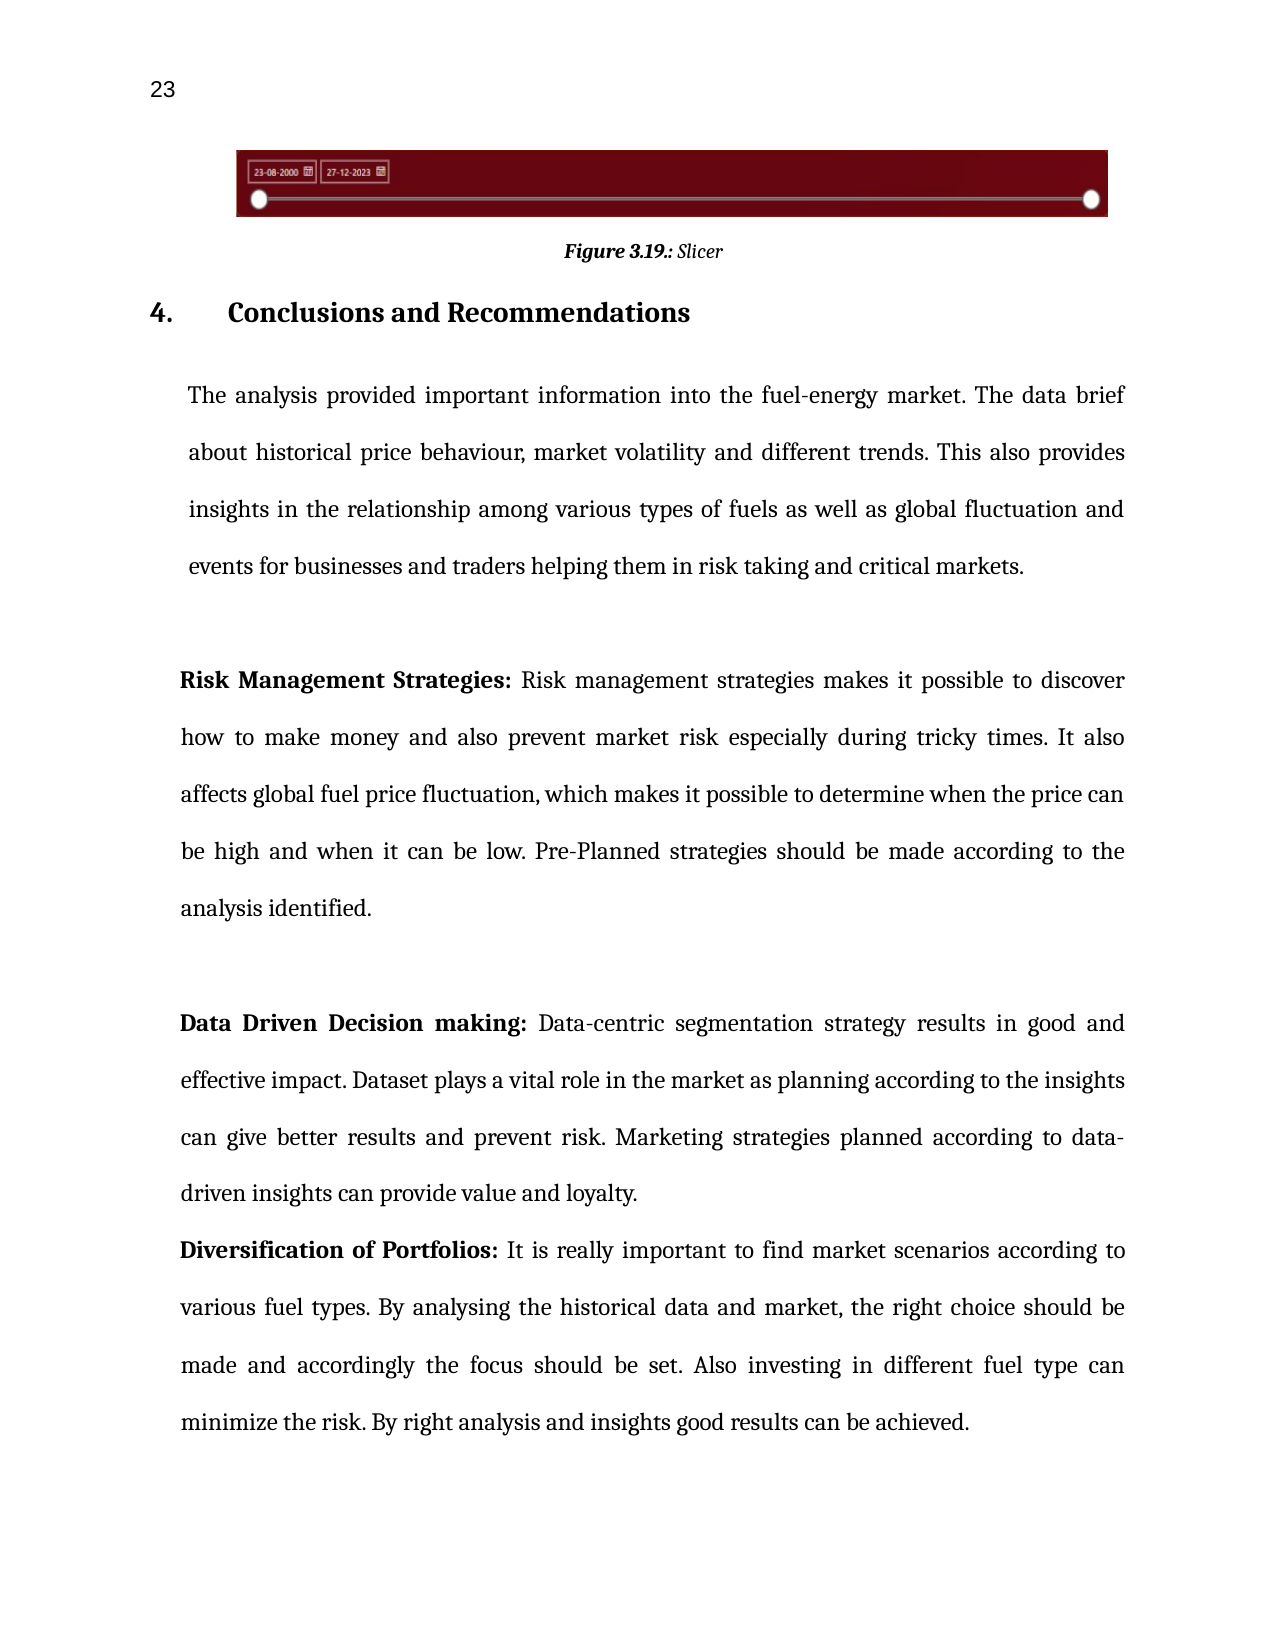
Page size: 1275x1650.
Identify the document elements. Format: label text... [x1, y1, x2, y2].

text Risk Management Strategies: Risk management strategies makes it possible to discover how to make money and also prevent market risk especially during tricky times. It also affects global fuel price fluctuation, which makes it possible to determine when the price can be high and when it can be low. Pre-Planned strategies should be made according to the analysis identified. [179, 666, 1126, 923]
subtitle 4. Conclusions and Recommendations [150, 296, 1125, 330]
text The analysis provided important information into the fuel-energy market. The data brief about historical price behaviour, market volatility and different trends. This also provides insights in the relationship among various types of fuels as well as global fluctuation and events for businesses and traders helping them in risk taking and critical markets. [187, 381, 1126, 580]
picture [236, 150, 1108, 217]
text Data Driven Decision making: Data-centric segmentation strategy results in good and effective impact. Dataset plays a vital role in the market as planning according to the insights can give better results and prevent risk. Marketing strategies planned according to data-driven insights can provide value and loyalty. [179, 1009, 1126, 1208]
text Diversification of Portfolios: It is really important to find market scenarios according to various fuel types. By analysing the historical data and market, the right choice should be made and accordingly the focus should be set. Also investing in different fuel type can minimize the risk. By right analysis and insights good results can be achieved. [179, 1236, 1126, 1436]
text Figure 3.19.: Slicer [150, 240, 1138, 264]
